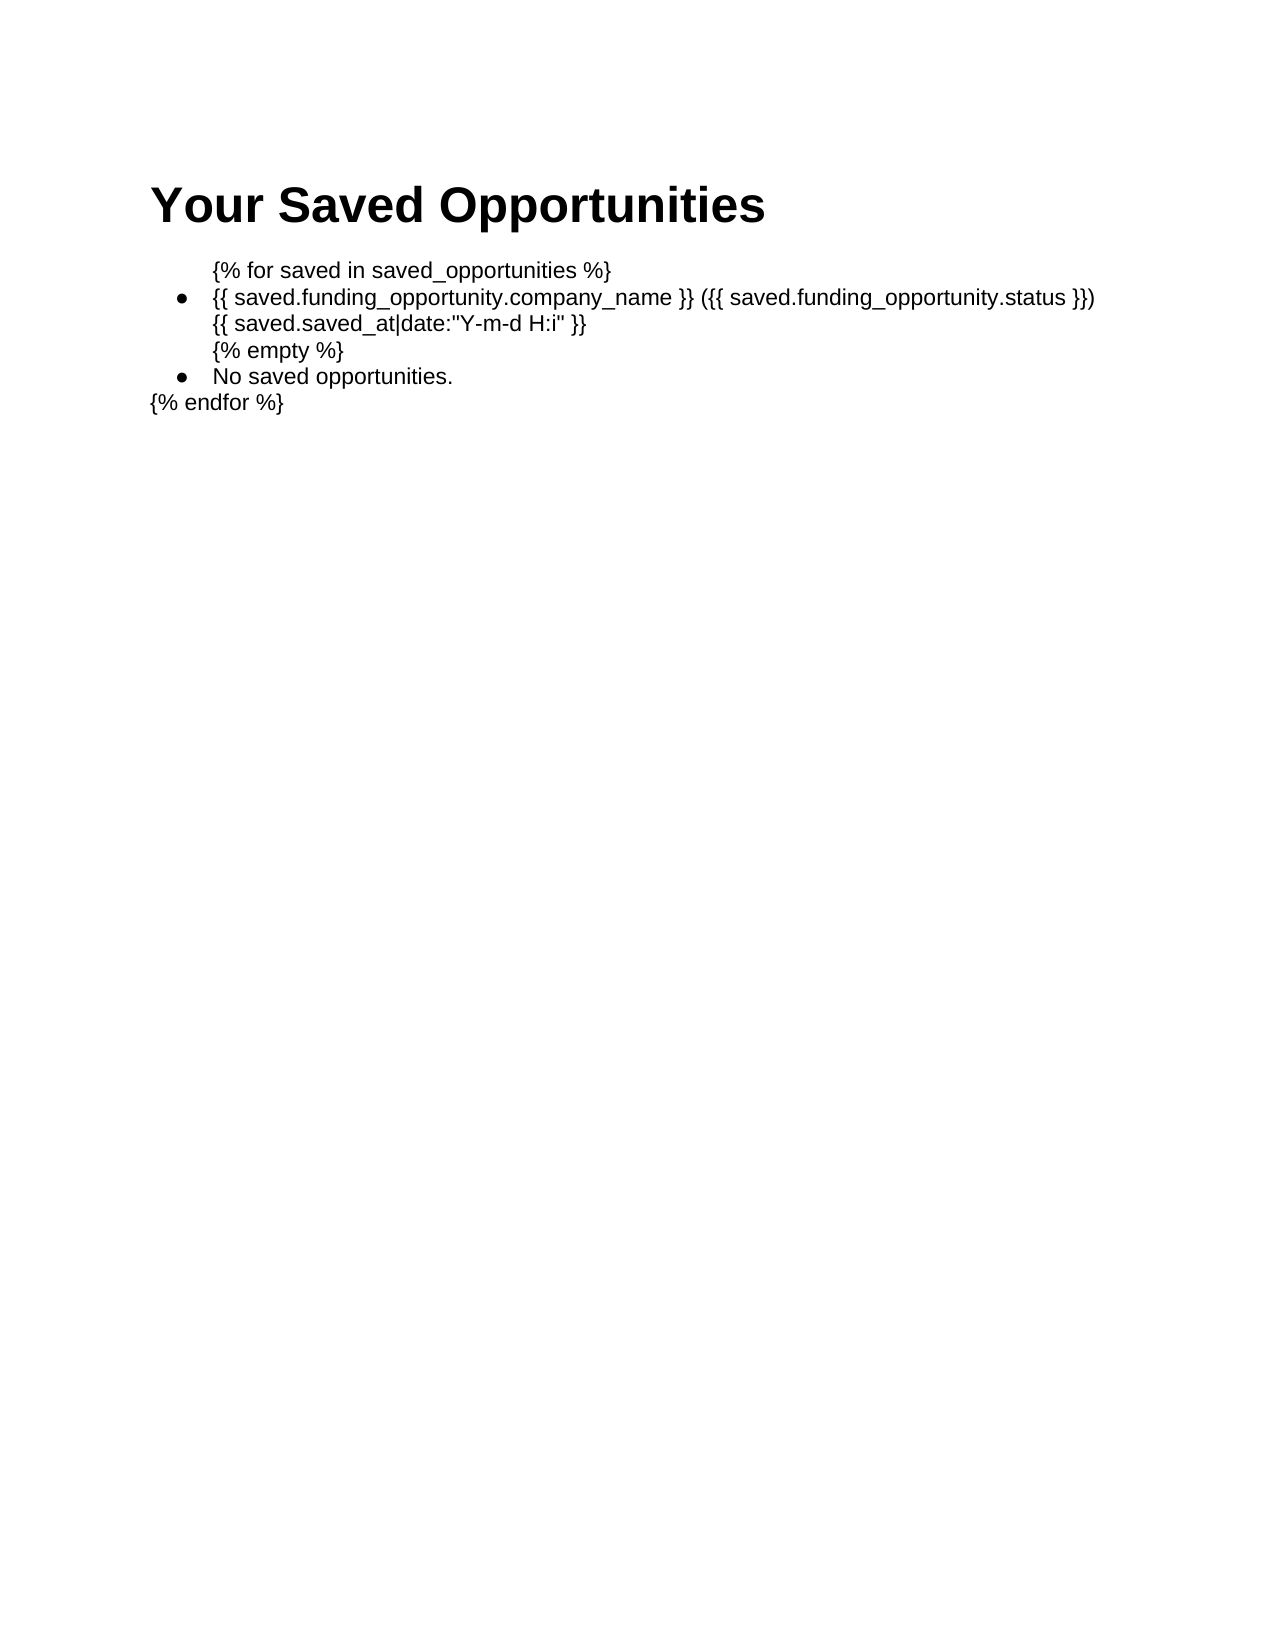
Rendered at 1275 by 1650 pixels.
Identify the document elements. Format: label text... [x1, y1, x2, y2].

list {{ saved.funding_opportunity.company_name }} ({{ saved.funding_opportunity.status }}) {{ saved.saved_at|date:"Y-m-d H:i" }} [175, 284, 1125, 337]
text {% endfor %} [150, 389, 1125, 416]
text {% for saved in saved_opportunities %} [212, 257, 1125, 284]
text {% empty %} [212, 337, 1125, 363]
list No saved opportunities. [175, 363, 1125, 389]
subtitle Your Saved Opportunities [150, 175, 1125, 232]
